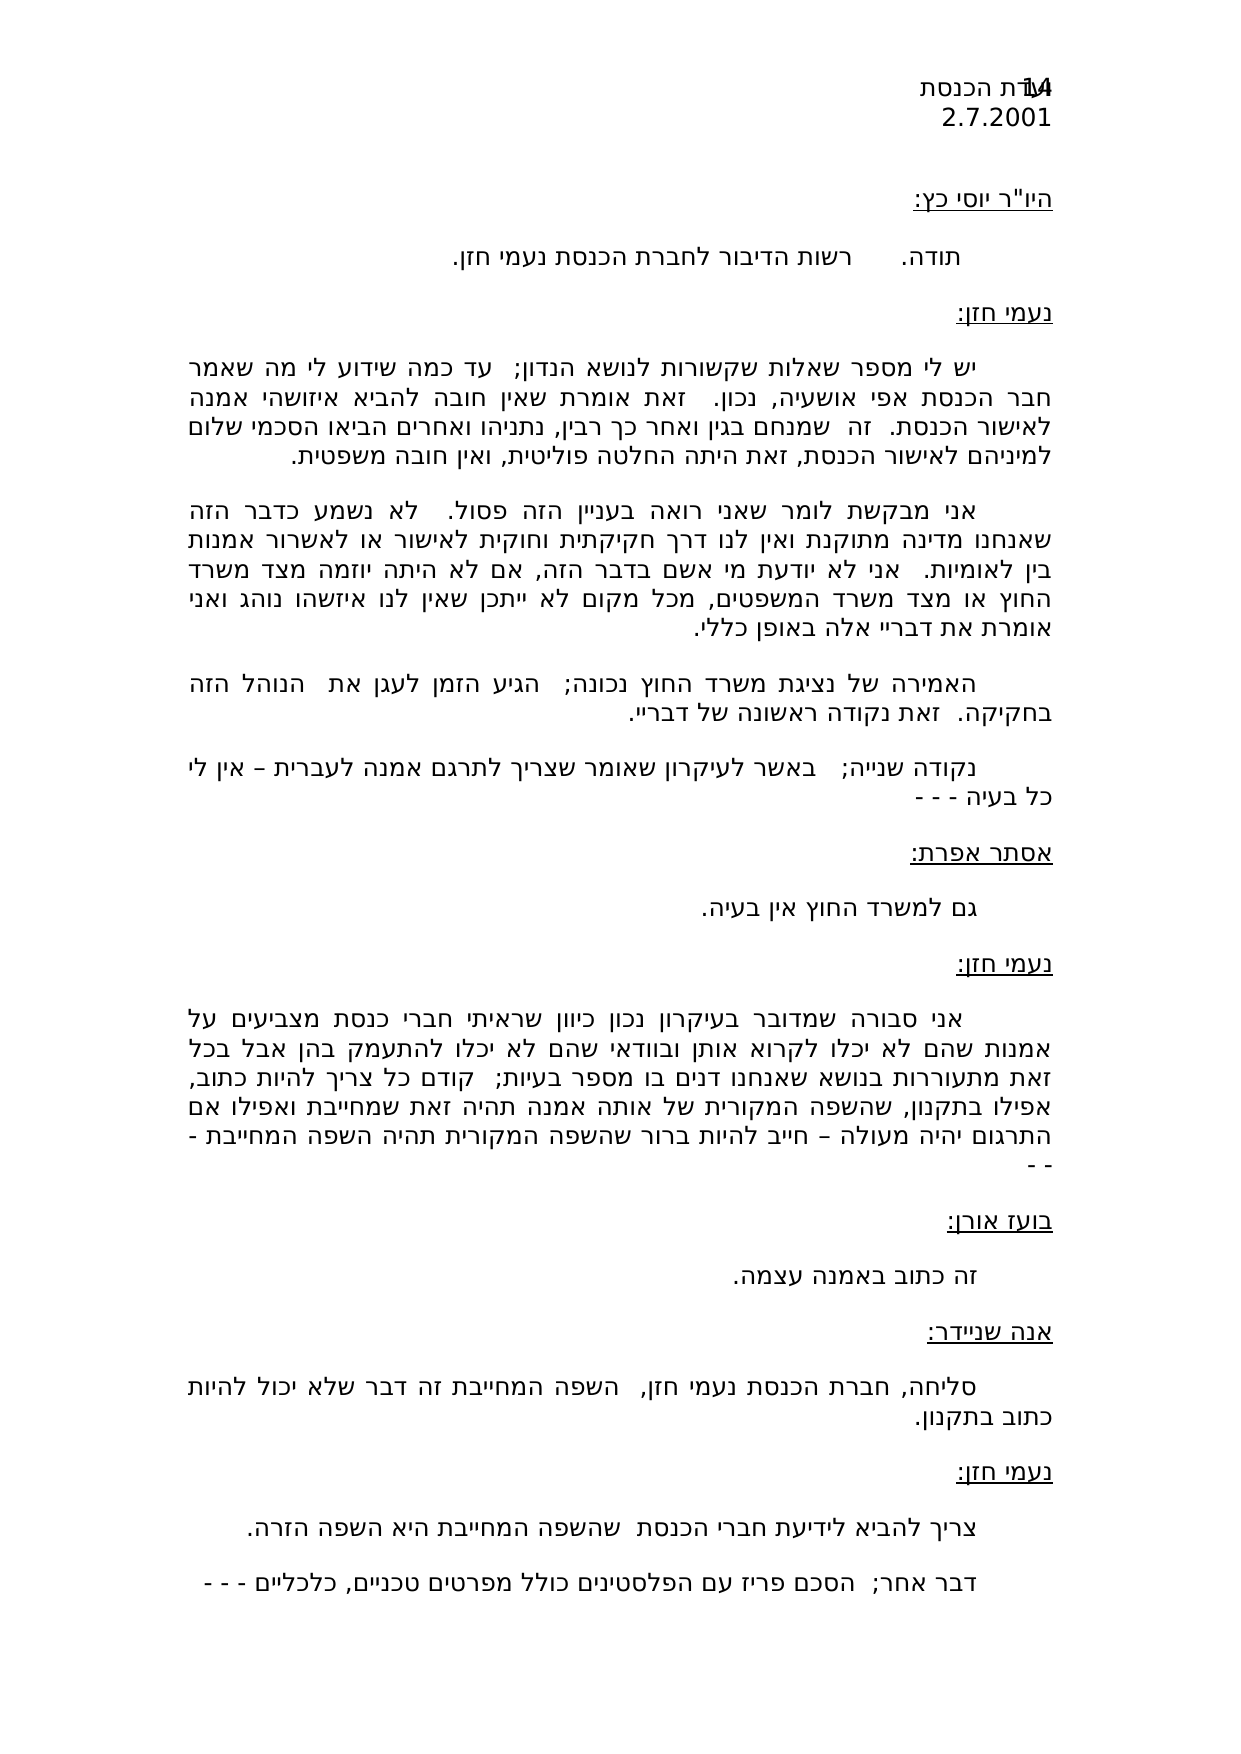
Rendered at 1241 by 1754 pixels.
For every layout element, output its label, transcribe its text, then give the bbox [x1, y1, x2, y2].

text אנה שניידר: [187, 1317, 1053, 1346]
text היו"ר יוסי כץ: [187, 184, 1053, 214]
text אני סבורה שמדובר בעיקרון נכון כיוון שראיתי חברי כנסת מצביעים על אמנות שהם לא יכלו לקרוא אותן ובוודאי שהם לא יכלו להתעמק בהן אבל בכל זאת מתעוררות בנושא שאנחנו דנים בו מספר בעיות; קודם כל צריך להיות כתוב, אפילו בתקנון, שהשפה המקורית של אותה אמנה תהיה זאת שמחייבת ואפילו אם התרגום יהיה מעולה – חייב להיות ברור שהשפה המקורית תהיה השפה המחייבת - - - [187, 1005, 1053, 1180]
text נקודה שנייה; באשר לעיקרון שאומר שצריך לתרגם אמנה לעברית – אין לי כל בעיה - - - [187, 753, 1053, 812]
text דבר אחר; הסכם פריז עם הפלסטינים כולל מפרטים טכניים, כלכליים - - - [187, 1568, 1053, 1597]
text תודה. רשות הדיבור לחברת הכנסת נעמי חזן. [187, 242, 1053, 272]
text יש לי מספר שאלות שקשורות לנושא הנדון; עד כמה שידוע לי מה שאמר חבר הכנסת אפי אושעיה, נכון. זאת אומרת שאין חובה להביא איזושהי אמנה לאישור הכנסת. זה שמנחם בגין ואחר כך רבין, נתניהו ואחרים הביאו הסכמי שלום למיניהם לאישור הכנסת, זאת היתה החלטה פוליטית, ואין חובה משפטית. [187, 353, 1053, 470]
text נעמי חזן: [187, 1457, 1053, 1486]
text צריך להביא לידיעת חברי הכנסת שהשפה המחייבת היא השפה הזרה. [187, 1513, 1053, 1542]
text זה כתוב באמנה עצמה. [187, 1262, 1053, 1291]
text סליחה, חברת הכנסת נעמי חזן, השפה המחייבת זה דבר שלא יכול להיות כתוב בתקנון. [187, 1373, 1053, 1431]
text נעמי חזן: [187, 298, 1053, 327]
text אני מבקשת לומר שאני רואה בעניין הזה פסול. לא נשמע כדבר הזה שאנחנו מדינה מתוקנת ואין לנו דרך חקיקתית וחוקית לאישור או לאשרור אמנות בין לאומיות. אני לא יודעת מי אשם בדבר הזה, אם לא היתה יוזמה מצד משרד החוץ או מצד משרד המשפטים, מכל מקום לא ייתכן שאין לנו איזשהו נוהג ואני אומרת את דבריי אלה באופן כללי. [187, 497, 1053, 642]
text גם למשרד החוץ אין בעיה. [187, 894, 1053, 923]
text נעמי חזן: [187, 949, 1053, 978]
text אסתר אפרת: [187, 838, 1053, 867]
text בועז אורן: [187, 1206, 1053, 1235]
text האמירה של נציגת משרד החוץ נכונה; הגיע הזמן לעגן את הנוהל הזה בחקיקה. זאת נקודה ראשונה של דבריי. [187, 669, 1053, 727]
